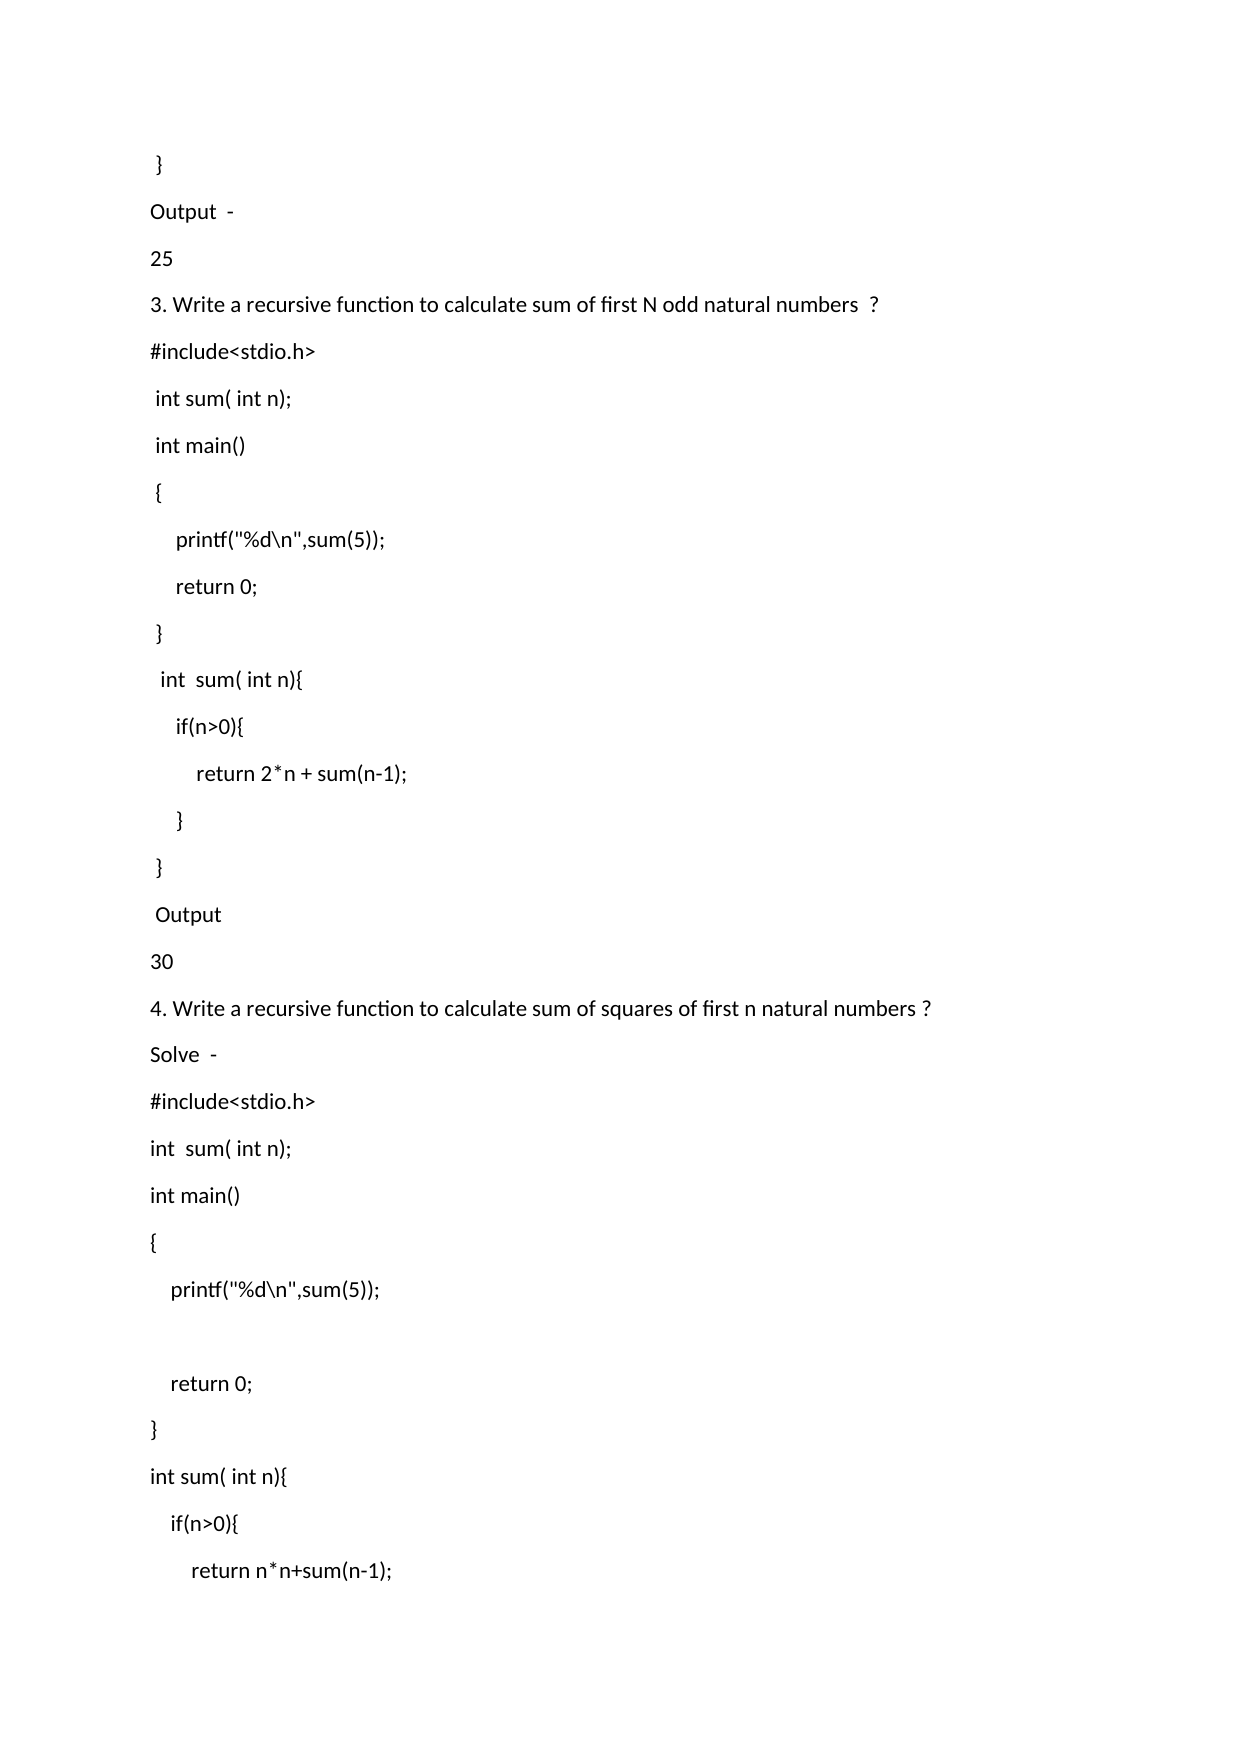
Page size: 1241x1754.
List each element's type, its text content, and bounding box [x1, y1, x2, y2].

text int main() [150, 1181, 1090, 1209]
text if(n>0){ [150, 712, 1090, 741]
text #include<stdio.h> [150, 337, 1090, 366]
text int sum( int n){ [150, 666, 1090, 694]
text return 0; [150, 572, 1090, 600]
text } [150, 853, 1090, 881]
text return n*n+sum(n-1); [150, 1556, 1090, 1584]
text 30 [150, 947, 1090, 975]
text { [150, 1228, 1090, 1256]
text 4. Write a recursive function to calculate sum of squares of first n natural numbers ? [150, 994, 1090, 1022]
text int main() [150, 431, 1090, 459]
text int sum( int n); [150, 384, 1090, 412]
text int sum( int n); [150, 1134, 1090, 1162]
text Solve - [150, 1041, 1090, 1069]
text 25 [150, 244, 1090, 272]
text } [150, 150, 1090, 178]
text if(n>0){ [150, 1509, 1090, 1537]
text return 2*n + sum(n-1); [150, 759, 1090, 787]
text int sum( int n){ [150, 1462, 1090, 1491]
text } [150, 619, 1090, 647]
text Output [150, 900, 1090, 928]
text #include<stdio.h> [150, 1087, 1090, 1116]
text printf("%d\n",sum(5)); [150, 525, 1090, 553]
text } [150, 806, 1090, 834]
text { [150, 478, 1090, 506]
text } [150, 1416, 1090, 1444]
text return 0; [150, 1369, 1090, 1397]
text 3. Write a recursive function to calculate sum of first N odd natural numbers ? [150, 291, 1090, 319]
text printf("%d\n",sum(5)); [150, 1275, 1090, 1303]
text Output - [150, 197, 1090, 225]
